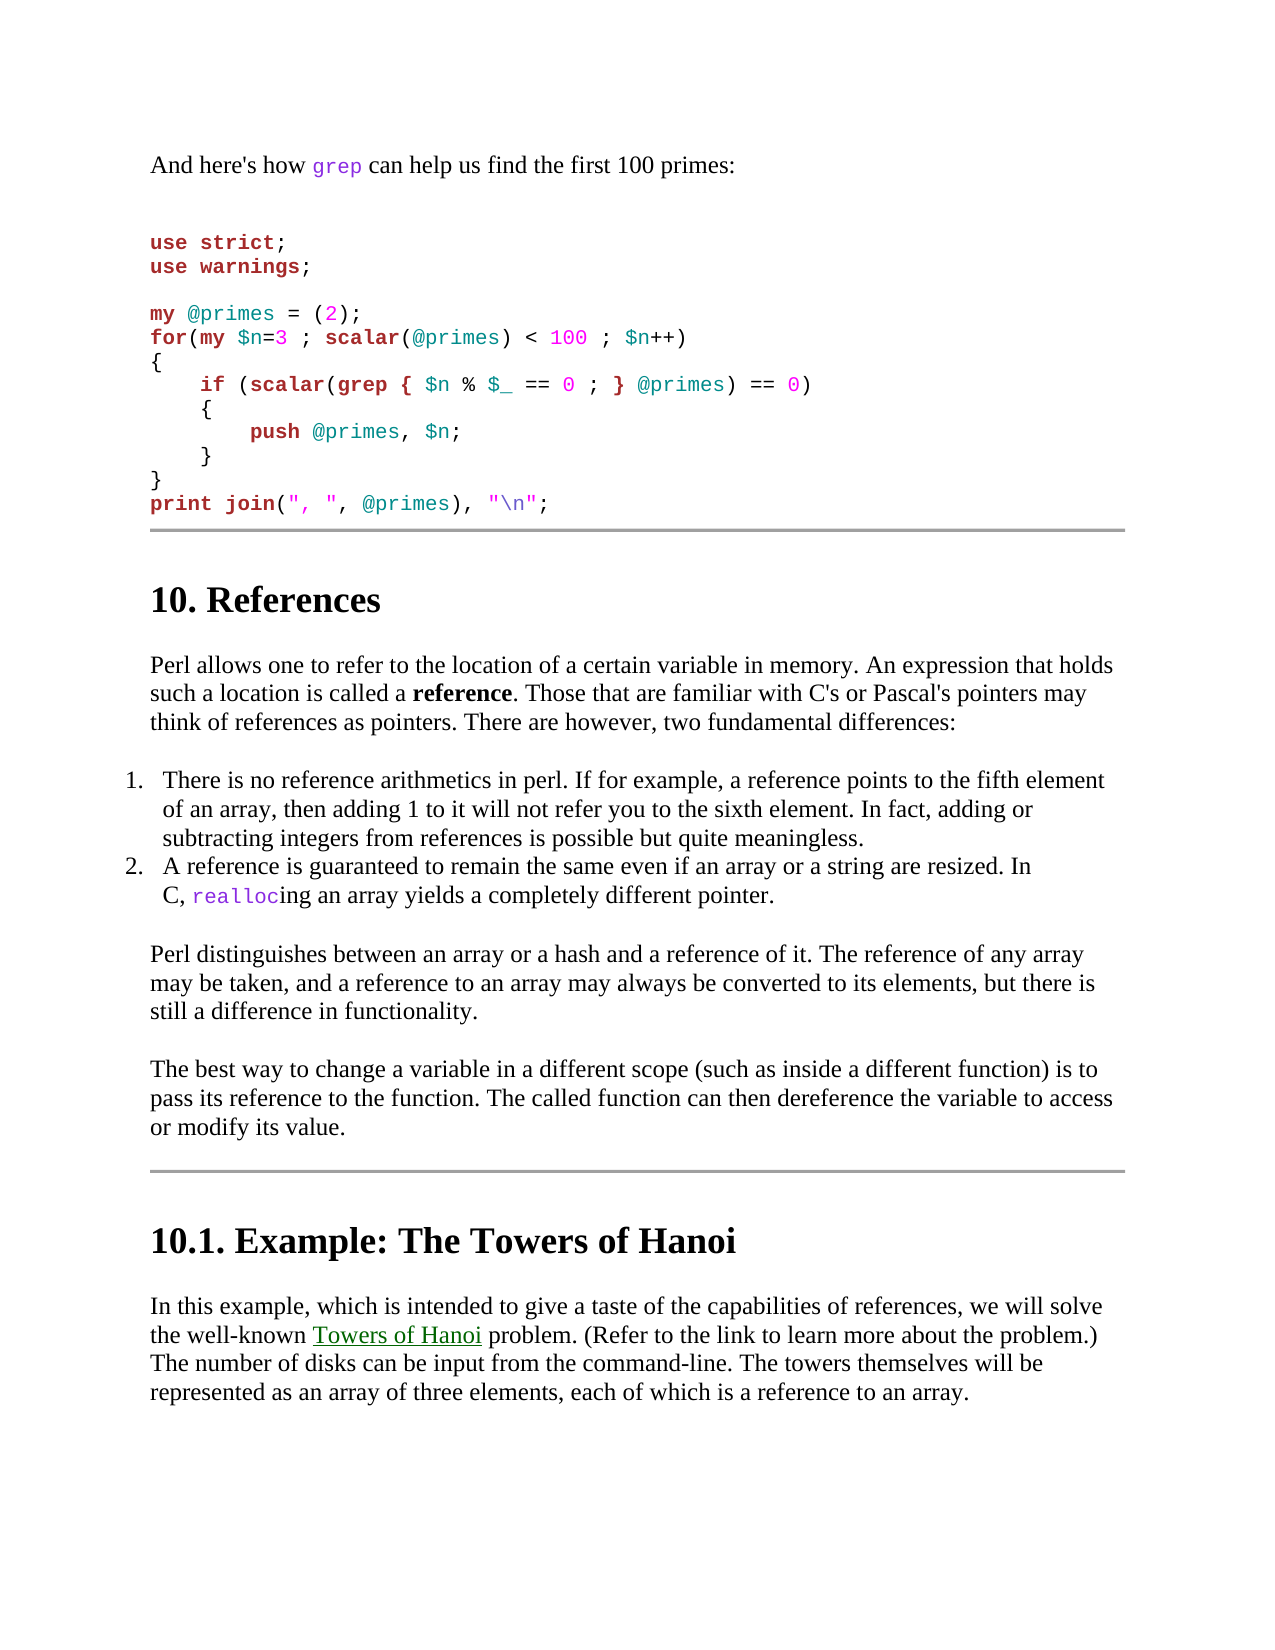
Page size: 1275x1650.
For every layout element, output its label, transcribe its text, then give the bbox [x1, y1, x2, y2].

text use warnings; [150, 256, 1125, 280]
text print join(", ", @primes), "\n"; [150, 492, 1125, 516]
text } [150, 445, 1125, 469]
text my @primes = (2); [150, 303, 1125, 327]
text Perl distinguishes between an array or a hash and a reference of it. The reference of any array may be taken, and a reference to an array may always be converted to its elements, but there is still a difference in functionality. [150, 939, 1125, 1025]
text use strict; [150, 232, 1125, 256]
text { [150, 398, 1125, 422]
text if (scalar(grep { $n % $_ == 0 ; } @primes) == 0) [150, 374, 1125, 398]
text 10. References [150, 577, 1125, 621]
text { [150, 351, 1125, 374]
text for(my $n=3 ; scalar(@primes) < 100 ; $n++) [150, 327, 1125, 351]
list There is no reference arithmetics in perl. If for example, a reference points to the fifth element of an array, then adding 1 to it will not refer you to the sixth element. In fact, adding or subtracting integers from references is possible but quite meaningless. [125, 765, 1125, 851]
text 10.1. Example: The Towers of Hanoi [150, 1219, 1125, 1262]
text And here's how grep can help us find the first 100 primes: [150, 150, 1125, 179]
list A reference is guaranteed to remain the same even if an array or a string are resized. In C, reallocing an array yields a completely different pointer. [125, 851, 1125, 910]
text Perl allows one to refer to the location of a certain variable in memory. An expression that holds such a location is called a reference. Those that are familiar with C's or Pascal's pointers may think of references as pointers. There are however, two fundamental differences: [150, 650, 1125, 736]
text In this example, which is intended to give a taste of the capabilities of references, we will solve the well-known Towers of Hanoi problem. (Refer to the link to learn more about the problem.) The number of disks can be input from the command-line. The towers themselves will be represented as an array of three elements, each of which is a reference to an array. [150, 1291, 1125, 1406]
text The best way to change a variable in a different scope (such as inside a different function) is to pass its reference to the function. The called function can then dereference the variable to access or modify its value. [150, 1054, 1125, 1141]
text push @primes, $n; [150, 422, 1125, 445]
text } [150, 469, 1125, 492]
